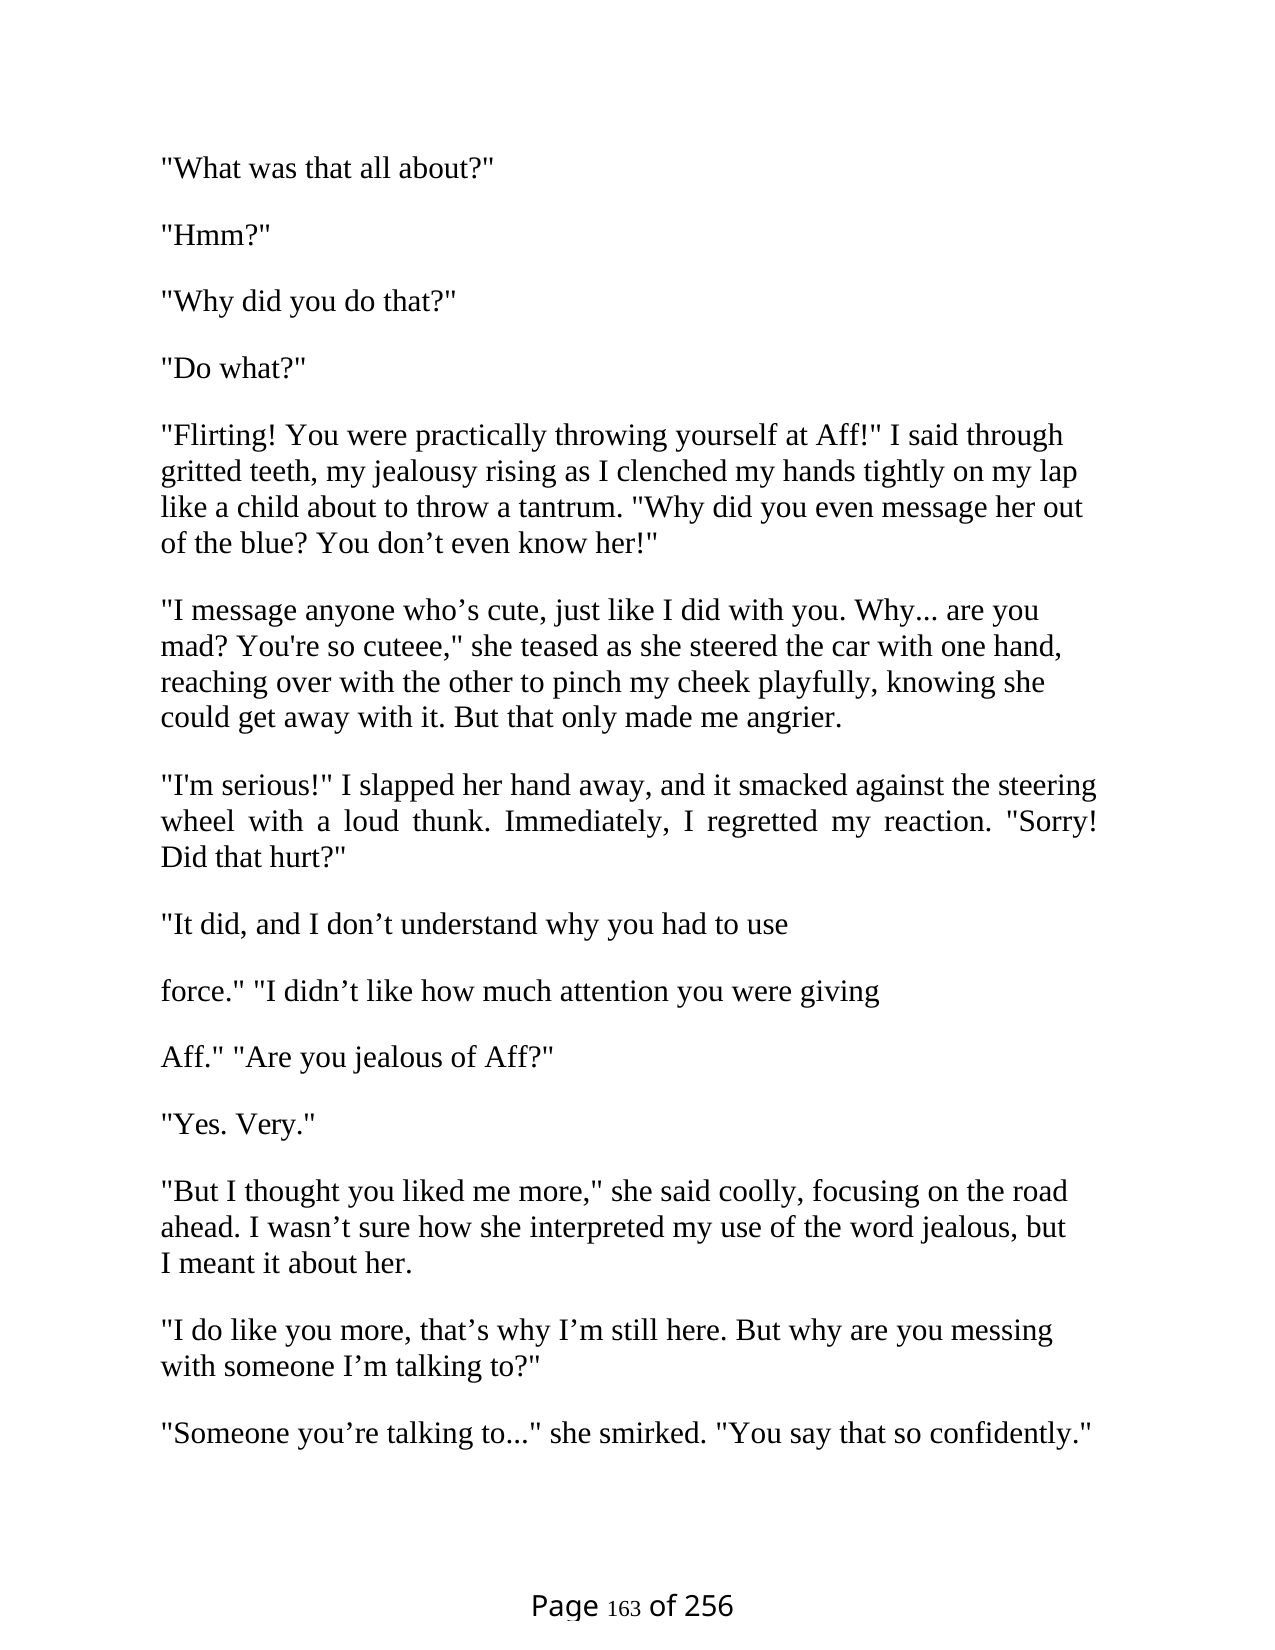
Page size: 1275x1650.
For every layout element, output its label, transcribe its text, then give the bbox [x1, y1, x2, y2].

text "I message anyone who’s cute, just like I did with you. Why... are you mad? You're so cuteee," she teased as she steered the car with one hand, reaching over with the other to pinch my cheek playfully, knowing she could get away with it. But that only made me angrier. [160, 591, 1111, 735]
text "I do like you more, that’s why I’m still here. But why are you messing with someone I’m talking to?" [160, 1312, 1078, 1383]
text "Why did you do that?" "Do what?" [160, 282, 459, 385]
text "I'm serious!" I slapped her hand away, and it smacked against the steering wheel with a loud thunk. Immediately, I regretted my reaction. "Sorry! Did that hurt?" [160, 766, 1098, 874]
text "Yes. Very." [160, 1105, 1125, 1141]
text "It did, and I don’t understand why you had to use force." "I didn’t like how much attention you were giving Aff." "Are you jealous of Aff?" [160, 905, 881, 1074]
text "But I thought you liked me more," she said coolly, focusing on the road ahead. I wasn’t sure how she interpreted my use of the word jealous, but I meant it about her. [160, 1173, 1083, 1280]
text "Flirting! You were practically throwing yourself at Aff!" I said through gritted teeth, my jealousy rising as I clenched my hands tightly on my lap like a child about to throw a tantrum. "Why did you even message her out of the blue? You don’t even know her!" [160, 416, 1086, 560]
text "What was that all about?" "Hmm?" [160, 149, 497, 252]
text "Someone you’re talking to..." she smirked. "You say that so confidently." [160, 1415, 1125, 1451]
